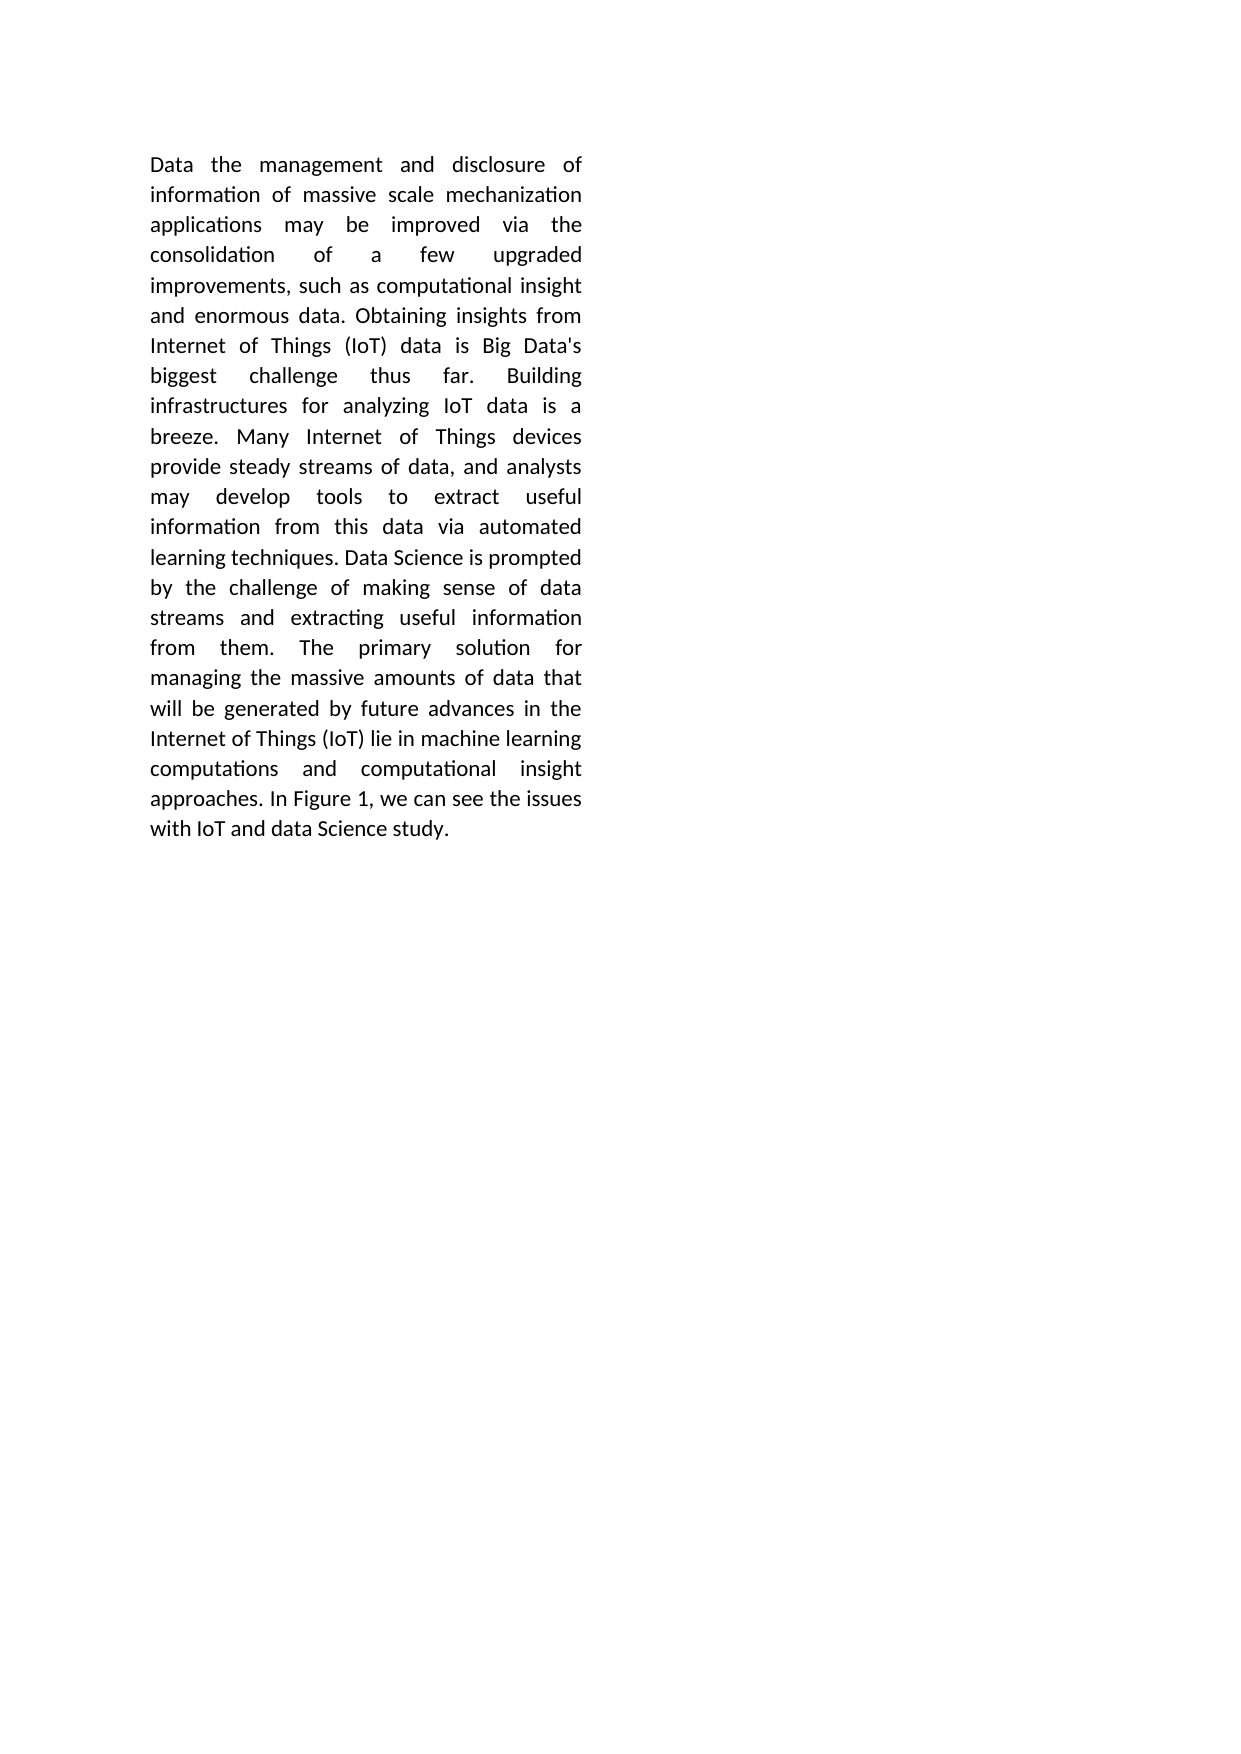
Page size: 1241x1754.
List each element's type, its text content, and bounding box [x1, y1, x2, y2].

text Data the management and disclosure of information of massive scale mechanization applications may be improved via the consolidation of a few upgraded improvements, such as computational insight and enormous data. Obtaining insights from Internet of Things (IoT) data is Big Data's biggest challenge thus far. Building infrastructures for analyzing IoT data is a breeze. Many Internet of Things devices provide steady streams of data, and analysts may develop tools to extract useful information from this data via automated learning techniques. Data Science is prompted by the challenge of making sense of data streams and extracting useful information from them. The primary solution for managing the massive amounts of data that will be generated by future advances in the Internet of Things (IoT) lie in machine learning computations and computational insight approaches. In Figure 1, we can see the issues with IoT and data Science study. [150, 150, 583, 843]
